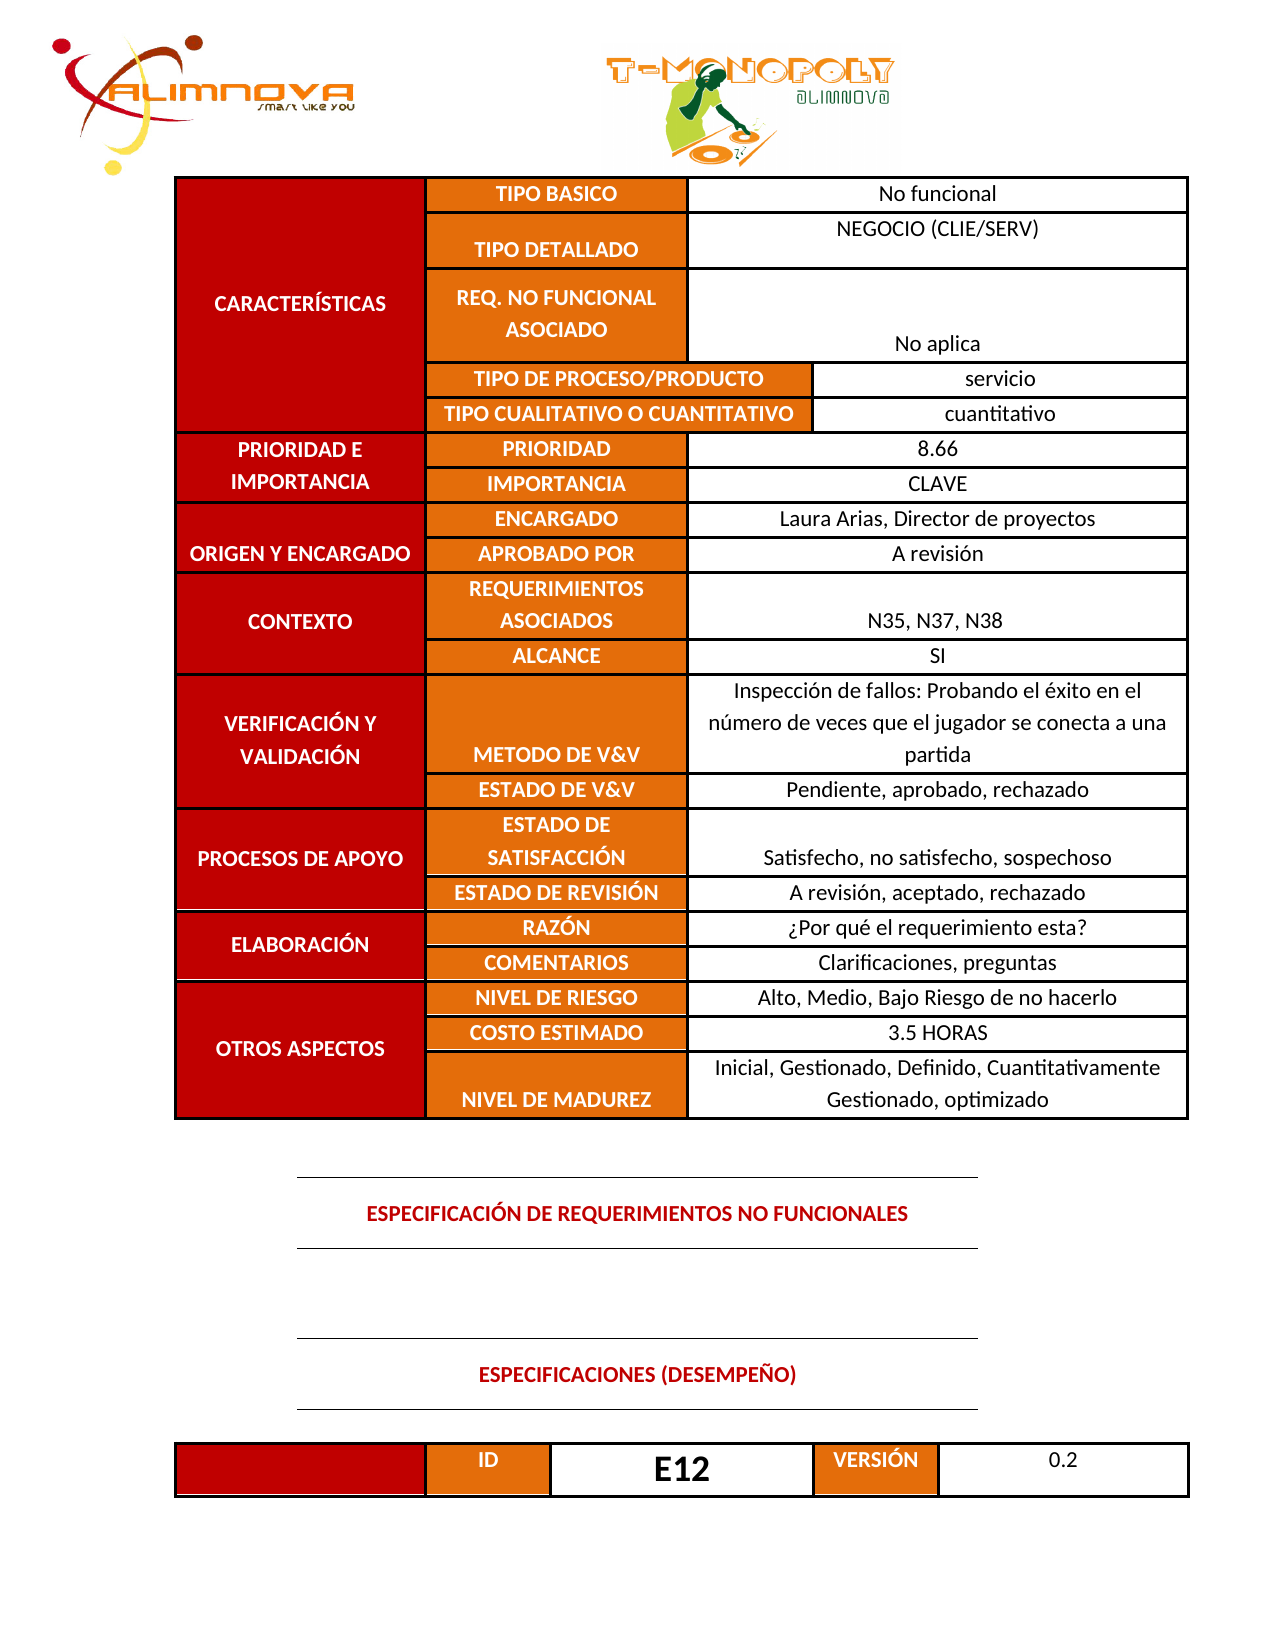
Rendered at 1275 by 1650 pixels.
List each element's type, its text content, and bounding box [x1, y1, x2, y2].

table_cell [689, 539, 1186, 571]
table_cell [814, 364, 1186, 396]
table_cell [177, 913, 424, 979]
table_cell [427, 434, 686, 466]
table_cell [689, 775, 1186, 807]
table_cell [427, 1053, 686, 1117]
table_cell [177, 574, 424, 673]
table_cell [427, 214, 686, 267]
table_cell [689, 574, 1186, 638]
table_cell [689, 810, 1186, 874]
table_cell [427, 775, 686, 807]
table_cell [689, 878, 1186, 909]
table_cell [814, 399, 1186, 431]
picture [601, 43, 902, 176]
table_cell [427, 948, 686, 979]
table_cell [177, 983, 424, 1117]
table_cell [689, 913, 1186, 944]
picture [48, 33, 356, 177]
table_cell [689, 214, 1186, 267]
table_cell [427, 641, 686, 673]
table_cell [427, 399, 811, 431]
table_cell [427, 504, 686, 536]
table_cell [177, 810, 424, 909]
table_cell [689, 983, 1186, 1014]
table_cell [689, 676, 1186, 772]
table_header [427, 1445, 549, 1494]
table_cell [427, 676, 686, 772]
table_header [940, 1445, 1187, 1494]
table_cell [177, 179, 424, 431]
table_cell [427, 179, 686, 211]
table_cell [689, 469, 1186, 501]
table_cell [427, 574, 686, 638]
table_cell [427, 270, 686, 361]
text ESPECIFICACIONES (DESEMPEÑO) [297, 1339, 978, 1409]
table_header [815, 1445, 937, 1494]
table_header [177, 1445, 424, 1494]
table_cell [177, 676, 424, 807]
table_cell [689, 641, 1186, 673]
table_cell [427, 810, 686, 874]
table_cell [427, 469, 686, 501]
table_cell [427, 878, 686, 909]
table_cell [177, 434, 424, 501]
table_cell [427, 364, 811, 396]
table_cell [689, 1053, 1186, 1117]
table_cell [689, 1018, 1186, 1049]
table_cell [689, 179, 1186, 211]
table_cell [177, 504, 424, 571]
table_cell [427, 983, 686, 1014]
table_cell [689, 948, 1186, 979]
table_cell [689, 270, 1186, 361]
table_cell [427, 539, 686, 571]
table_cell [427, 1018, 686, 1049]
text ESPECIFICACIÓN DE REQUERIMIENTOS NO FUNCIONALES [297, 1178, 978, 1248]
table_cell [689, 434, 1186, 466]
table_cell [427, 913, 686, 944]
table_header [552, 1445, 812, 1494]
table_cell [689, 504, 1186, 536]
